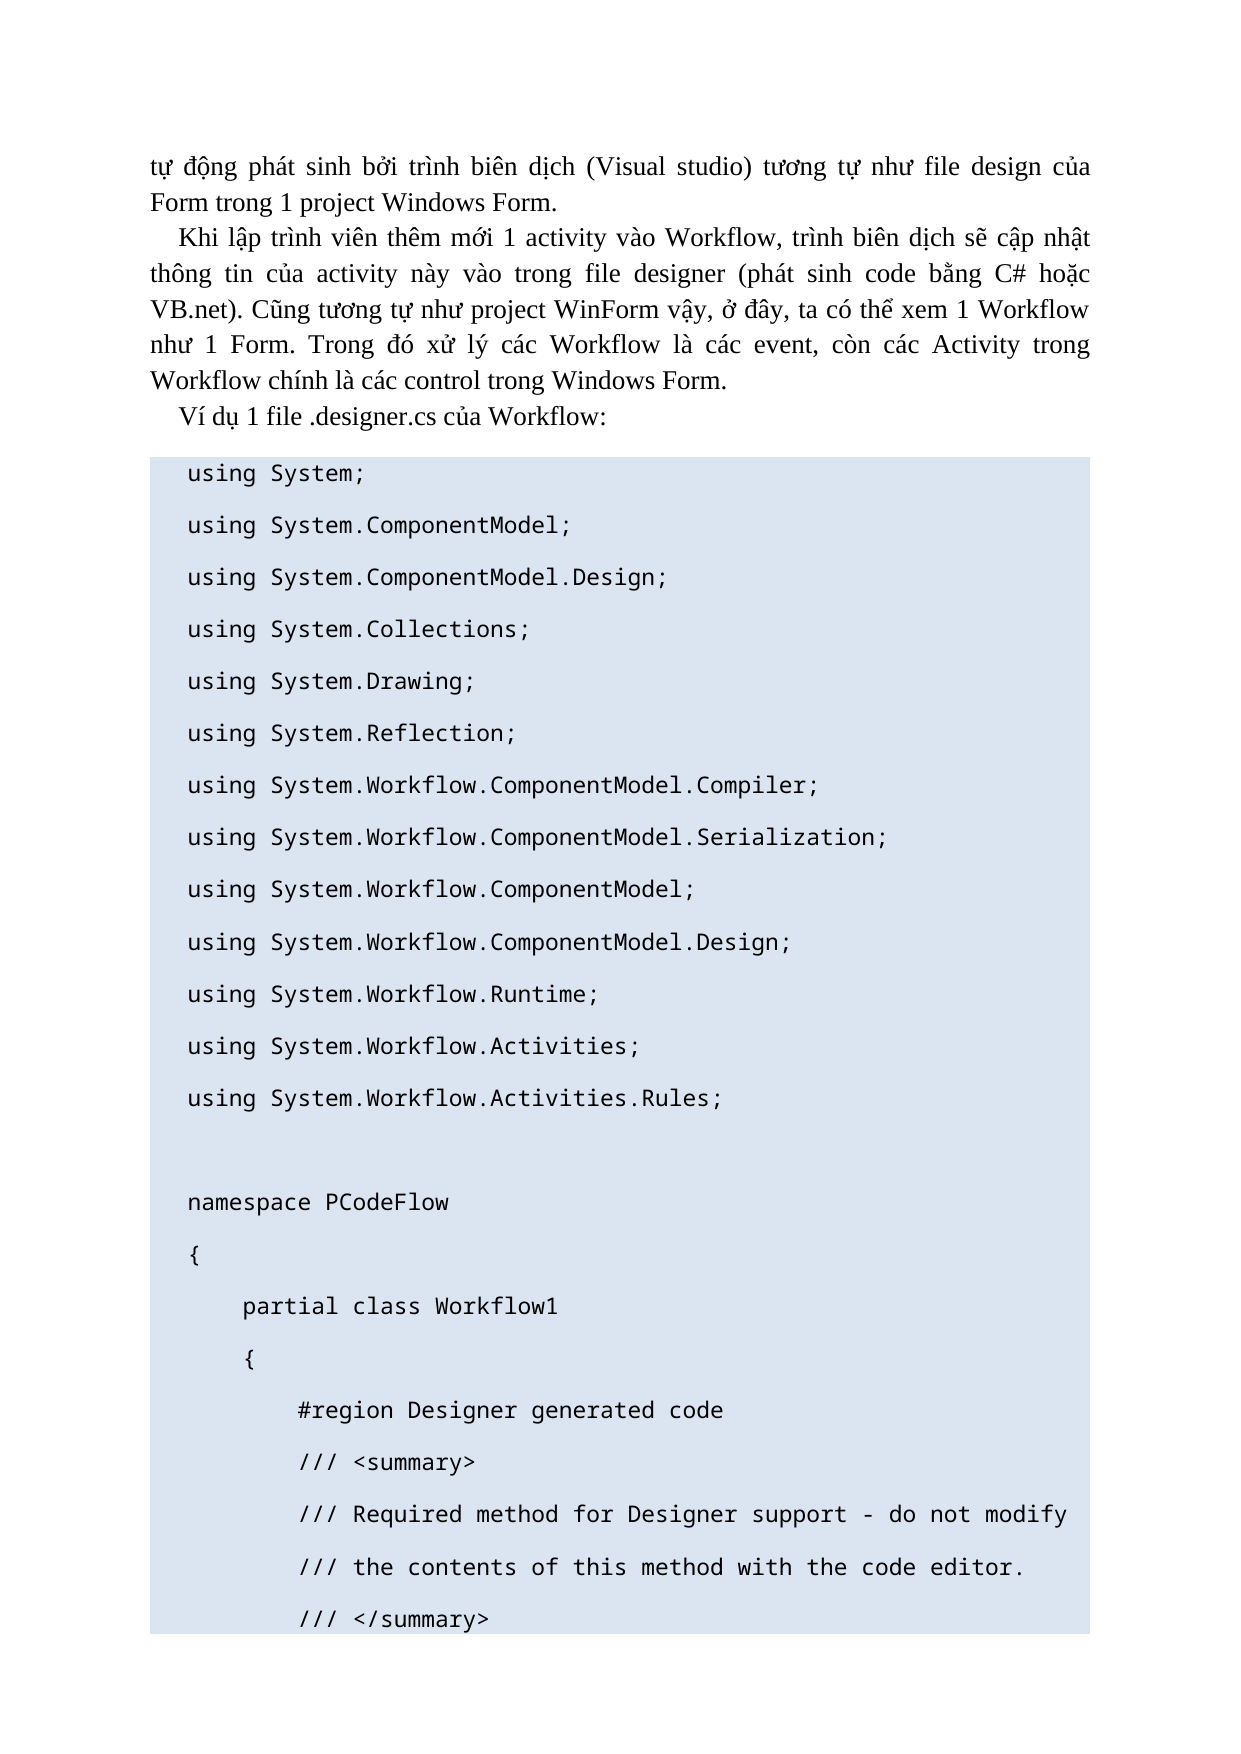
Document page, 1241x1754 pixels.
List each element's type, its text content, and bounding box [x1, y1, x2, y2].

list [150, 150, 1090, 217]
text /// Required method for Designer support - do not modify [150, 1498, 1090, 1529]
text using System.Workflow.Activities.Rules; [150, 1082, 1090, 1113]
text namespace PCodeFlow [150, 1186, 1090, 1217]
text /// the contents of this method with the code editor. [150, 1550, 1090, 1582]
text { [150, 1238, 1090, 1269]
text using System.Workflow.ComponentModel; [150, 873, 1090, 904]
text using System.Workflow.Runtime; [150, 977, 1090, 1009]
text partial class Workflow1 [150, 1290, 1090, 1321]
text #region Designer generated code [150, 1394, 1090, 1425]
text using System.ComponentModel.Design; [150, 561, 1090, 592]
text using System; [150, 457, 1090, 488]
text using System.Workflow.ComponentModel.Compiler; [150, 769, 1090, 800]
list Ví dụ 1 file .designer.cs của Workflow: [150, 400, 1090, 431]
text using System.Workflow.ComponentModel.Design; [150, 925, 1090, 957]
text using System.Workflow.ComponentModel.Serialization; [150, 821, 1090, 852]
text using System.Drawing; [150, 665, 1090, 696]
text /// </summary> [150, 1602, 1090, 1634]
list Khi lập trình viên thêm mới 1 activity vào Workflow, trình biên dịch sẽ cập nhật thông tin của activity này vào trong file designer (phát sinh code bằng C# hoặc VB.net). Cũng tương tự như project WinForm vậy, ở đây, ta có thể xem 1 Workflow như 1 Form. Trong đó xử lý các Workflow là các event, còn các Activity trong Workflow chính là các control trong Windows Form. [150, 221, 1090, 396]
text using System.ComponentModel; [150, 509, 1090, 540]
text using System.Collections; [150, 613, 1090, 644]
text using System.Reflection; [150, 717, 1090, 748]
text /// <summary> [150, 1446, 1090, 1477]
text using System.Workflow.Activities; [150, 1029, 1090, 1061]
text { [150, 1342, 1090, 1373]
